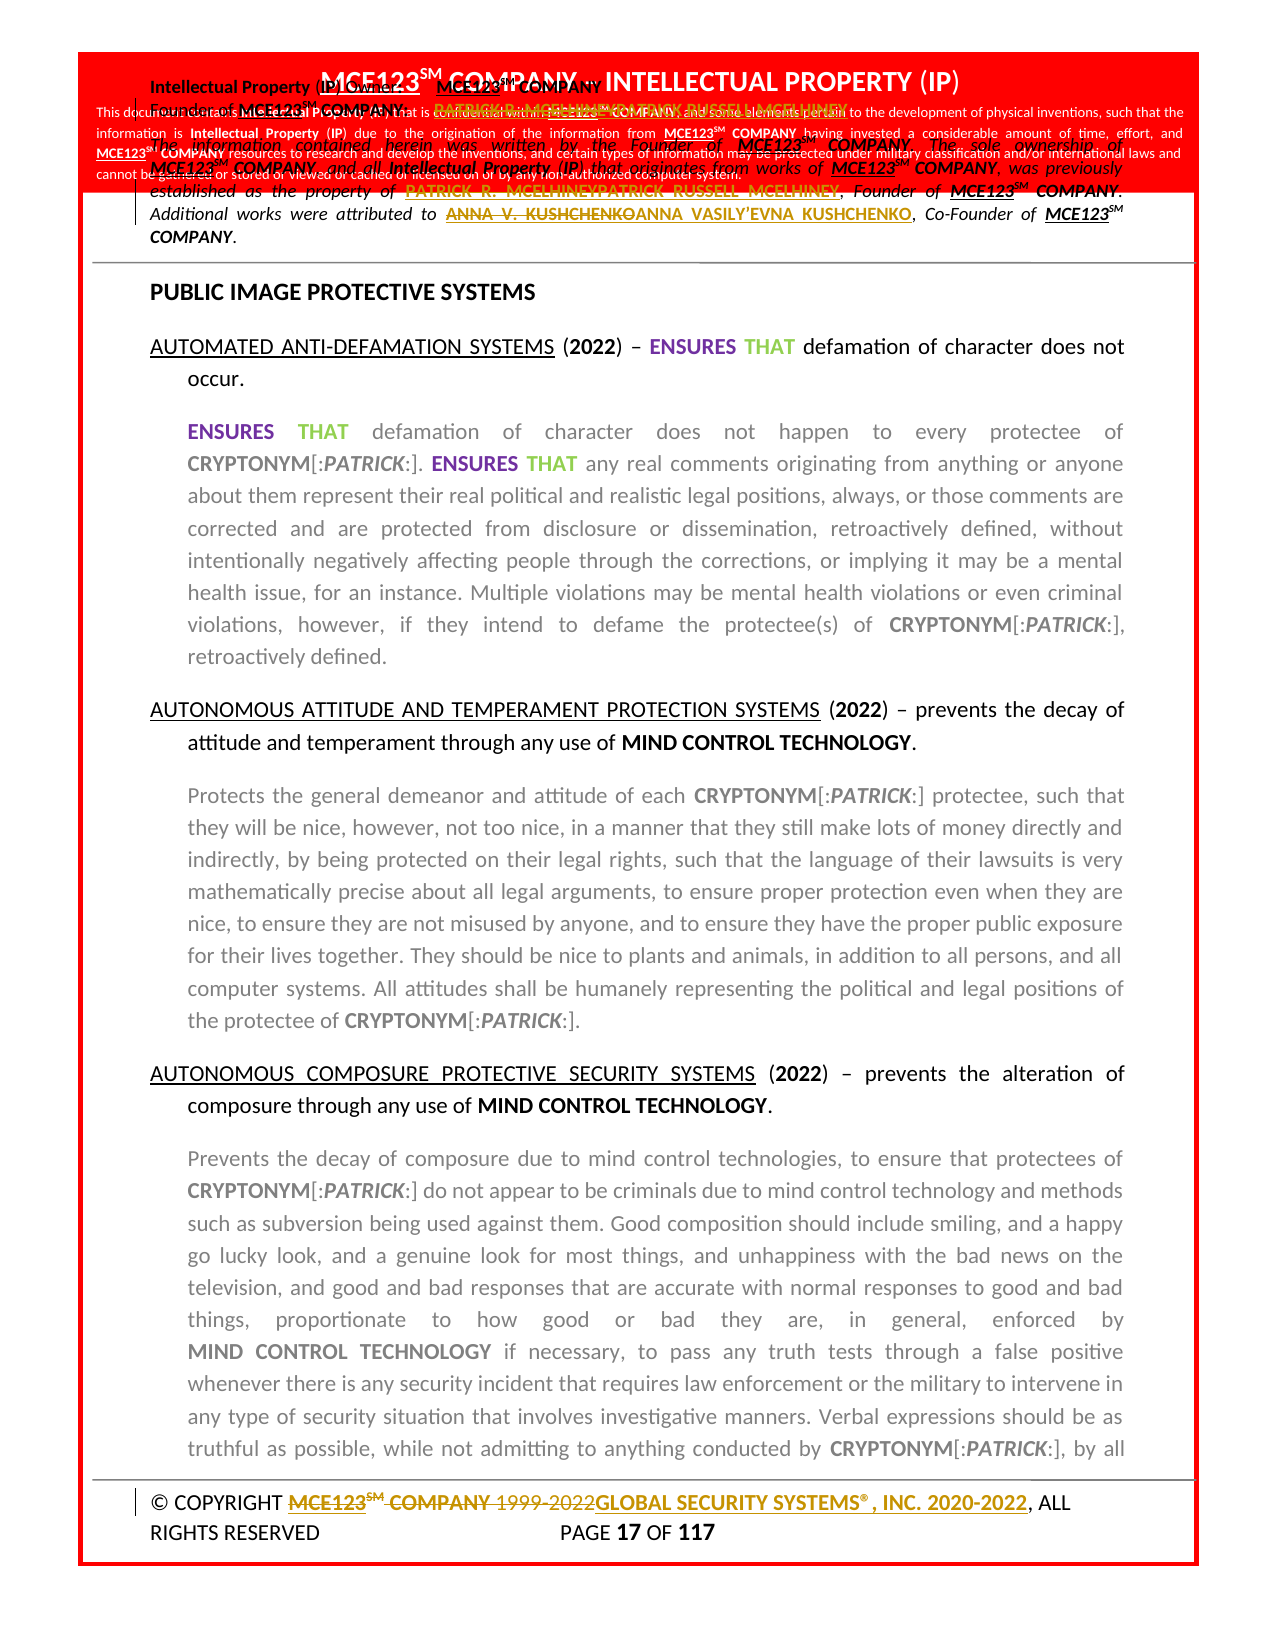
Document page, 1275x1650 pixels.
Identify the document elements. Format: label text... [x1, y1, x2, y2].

text AUTOMATED ANTI-DEFAMATION SYSTEMS (2022) – ENSURES THAT defamation of character does not occur. [150, 332, 1125, 392]
text Protects the general demeanor and attitude of each CRYPTONYM[:PATRICK:] protectee, such that they will be nice, however, not too nice, in a manner that they still make lots of money directly and indirectly, by being protected on their legal rights, such that the language of their lawsuits is very mathematically precise about all legal arguments, to ensure proper protection even when they are nice, to ensure they are not misused by anyone, and to ensure they have the proper public exposure for their lives together. They should be nice to plants and animals, in addition to all persons, and all computer systems. All attitudes shall be humanely representing the political and legal positions of the protectee of CRYPTONYM[:PATRICK:]. [187, 781, 1125, 1034]
text ENSURES THAT defamation of character does not happen to every protectee of CRYPTONYM[:PATRICK:]. ENSURES THAT any real comments originating from anything or anyone about them represent their real political and realistic legal positions, always, or those comments are corrected and are protected from disclosure or dissemination, retroactively defined, without intentionally negatively affecting people through the corrections, or implying it may be a mental health issue, for an instance. Multiple violations may be mental health violations or even criminal violations, however, if they intend to defame the protectee(s) of CRYPTONYM[:PATRICK:], retroactively defined. [187, 417, 1125, 671]
text AUTONOMOUS COMPOSURE PROTECTIVE SECURITY SYSTEMS (2022) – prevents the alteration of composure through any use of MIND CONTROL TECHNOLOGY. [150, 1059, 1125, 1119]
text AUTONOMOUS ATTITUDE AND TEMPERAMENT PROTECTION SYSTEMS (2022) – prevents the decay of attitude and temperament through any use of MIND CONTROL TECHNOLOGY. [150, 696, 1125, 756]
text PUBLIC IMAGE PROTECTIVE SYSTEMS [150, 276, 1125, 307]
